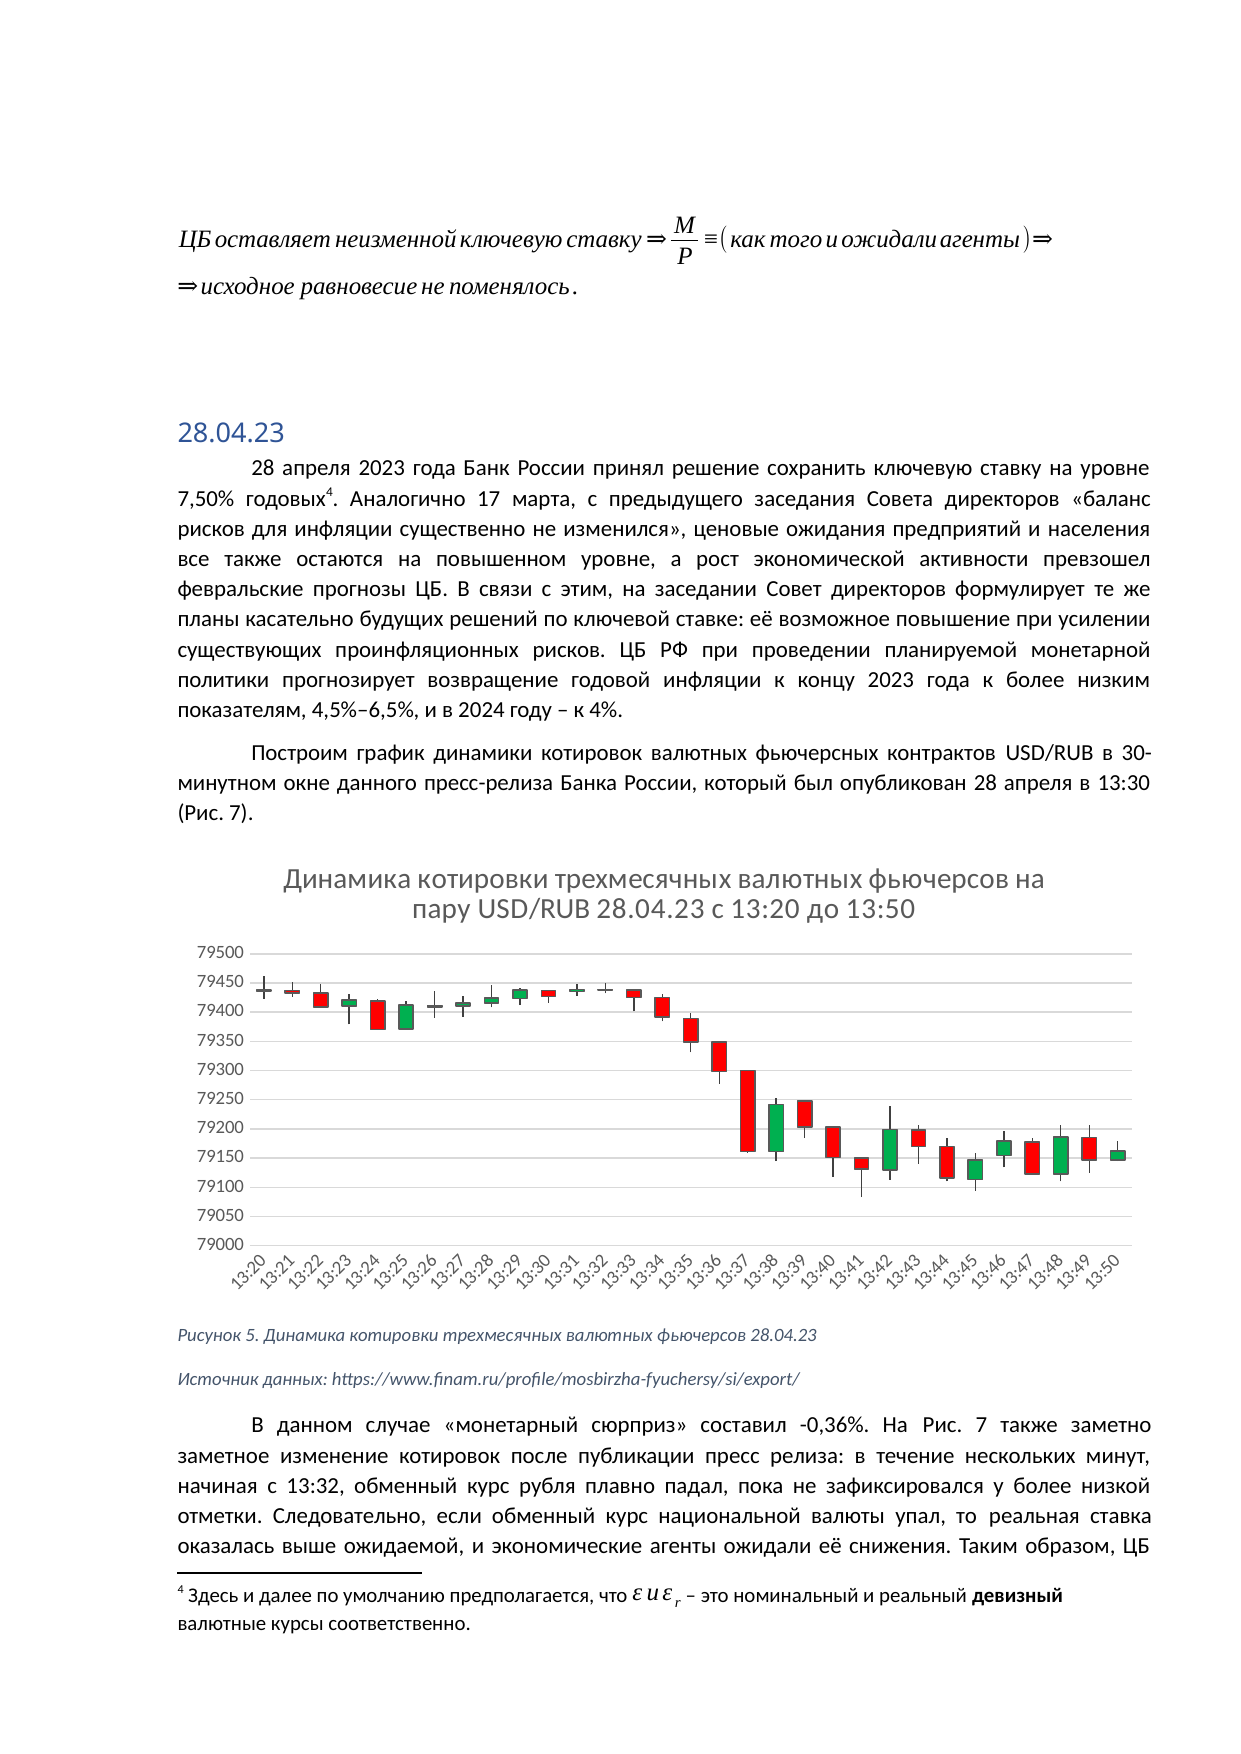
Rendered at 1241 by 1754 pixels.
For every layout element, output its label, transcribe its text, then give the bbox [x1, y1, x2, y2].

text Источник данных: https://www.finam.ru/profile/mosbirzha-fyuchersy/si/export/ [177, 1367, 1152, 1390]
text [177, 1411, 1152, 1559]
text Построим график динамики котировок валютных фьючерсных контрактов USD/RUB в 30-минутном окне данного пресс-релиза Банка России, который был опубликован 28 апреля в 13:30 (Рис. 7). [177, 738, 1152, 826]
text 28 апреля 2023 года Банк России принял решение сохранить ключевую ставку на уровне 7,50% годовых. Аналогично 17 марта, с предыдущего заседания Совета директоров «баланс рисков для инфляции существенно не изменился», ценовые ожидания предприятий и населения все также остаются на повышенном уровне, а рост экономической активности превзошел февральские прогнозы ЦБ. В связи с этим, на заседании Совет директоров формулирует те же планы касательно будущих решений по ключевой ставке: её возможное повышение при усилении существующих проинфляционных рисков. ЦБ РФ при проведении планируемой монетарной политики прогнозирует возвращение годовой инфляции к концу 2023 года к более низким показателям, 4,5%–6,5%, и в 2024 году – к 4%. [177, 453, 1152, 723]
subtitle 28.04.23 [177, 414, 1152, 451]
